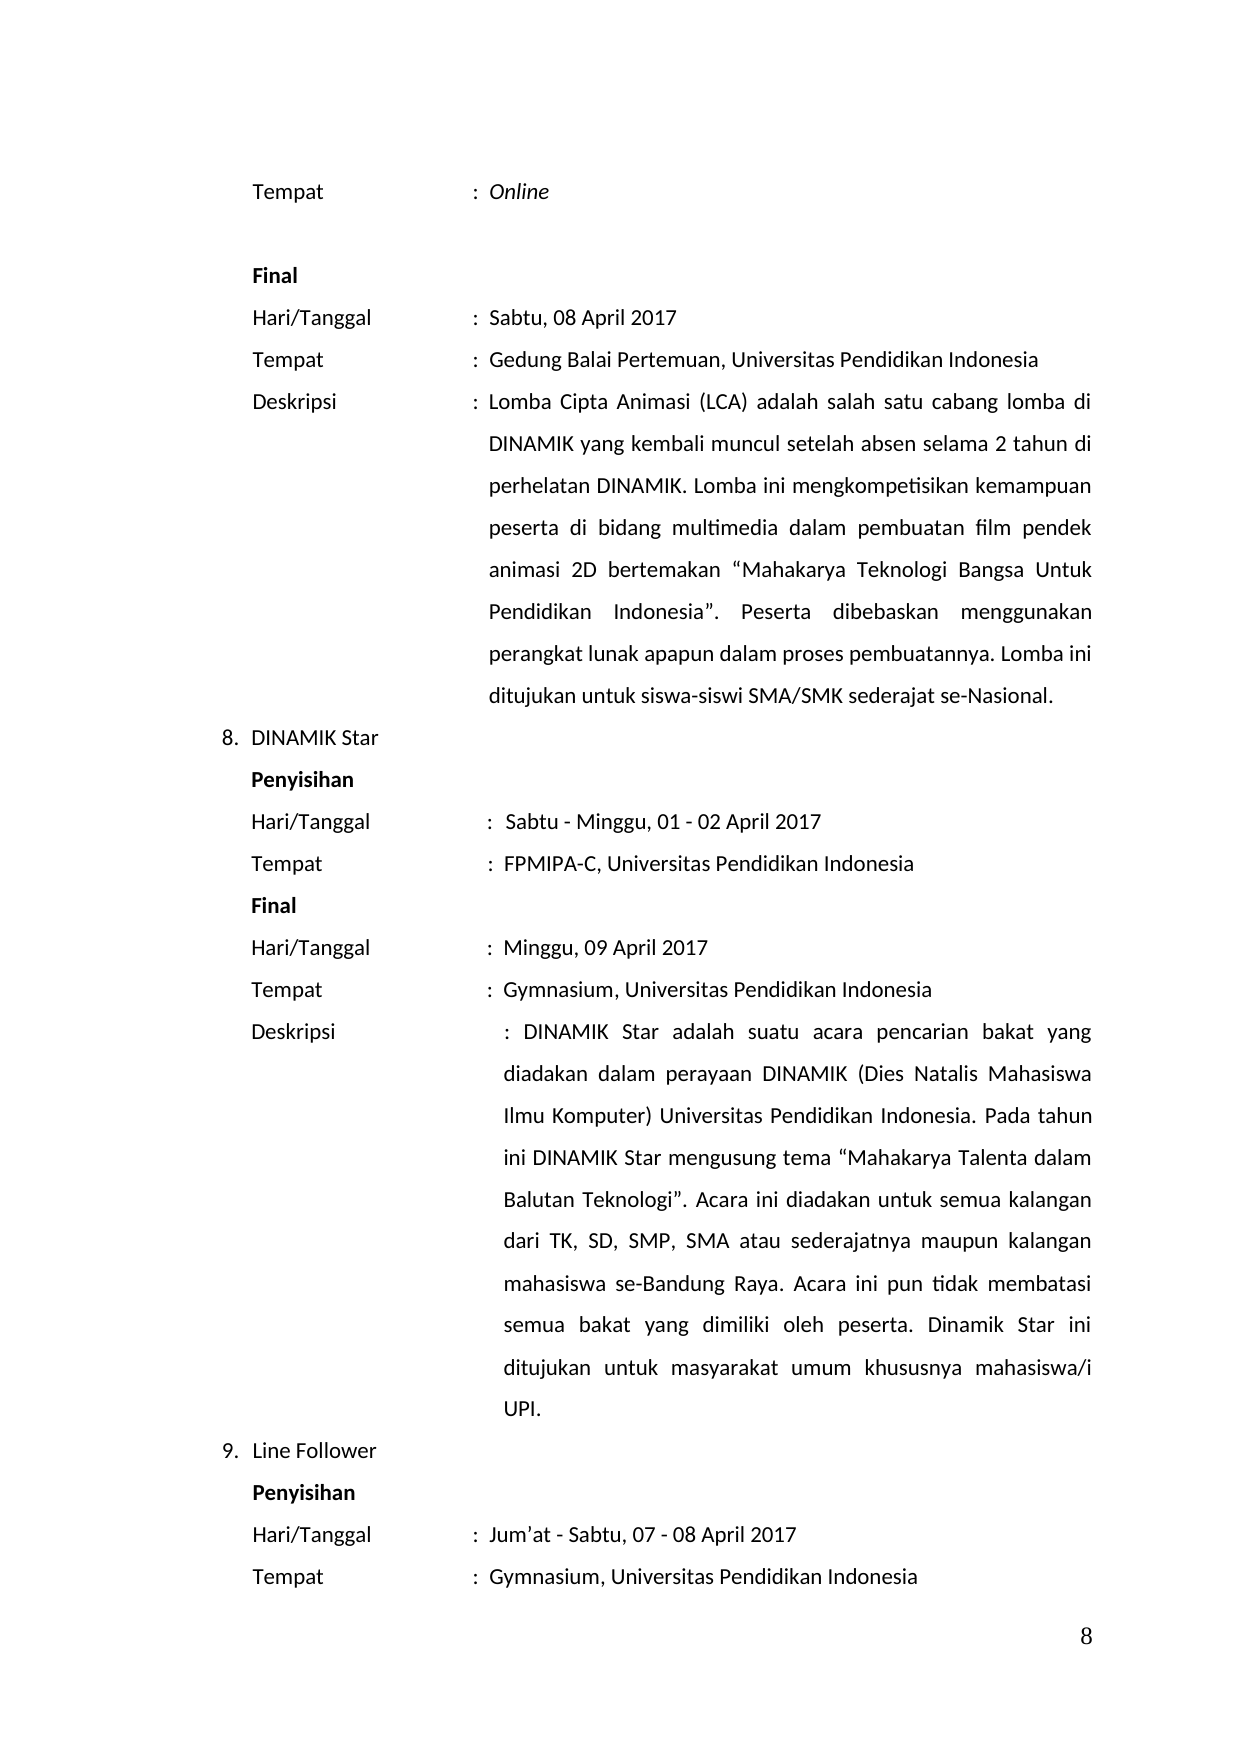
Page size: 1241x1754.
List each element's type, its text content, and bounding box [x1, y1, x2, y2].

list Hari/Tanggal : Sabtu - Minggu, 01 - 02 April 2017 [251, 807, 1092, 835]
list Line Follower [222, 1437, 1092, 1464]
list Hari/Tanggal : Jum’at - Sabtu, 07 - 08 April 2017 [252, 1521, 1092, 1548]
list Deskripsi : Lomba Cipta Animasi (LCA) adalah salah satu cabang lomba di DINAMIK yang kembali muncul setelah absen selama 2 tahun di perhelatan DINAMIK. Lomba ini mengkompetisikan kemampuan peserta di bidang multimedia dalam pembuatan film pendek animasi 2D bertemakan “Mahakarya Teknologi Bangsa Untuk Pendidikan Indonesia”. Peserta dibebaskan menggunakan perangkat lunak apapun dalam proses pembuatannya. Lomba ini ditujukan untuk siswa-siswi SMA/SMK sederajat se-Nasional. [252, 387, 1092, 709]
list Tempat : Online [252, 177, 1092, 205]
list Tempat : Gedung Balai Pertemuan, Universitas Pendidikan Indonesia [252, 345, 1092, 373]
list Penyisihan [251, 765, 1092, 793]
list Final [251, 891, 1092, 919]
list Hari/Tanggal : Minggu, 09 April 2017 [251, 933, 1092, 961]
list Tempat : FPMIPA-C, Universitas Pendidikan Indonesia [251, 849, 1092, 877]
list Deskripsi : DINAMIK Star adalah suatu acara pencarian bakat yang diadakan dalam perayaan DINAMIK (Dies Natalis Mahasiswa Ilmu Komputer) Universitas Pendidikan Indonesia. Pada tahun ini DINAMIK Star mengusung tema “Mahakarya Talenta dalam Balutan Teknologi”. Acara ini diadakan untuk semua kalangan dari TK, SD, SMP, SMA atau sederajatnya maupun kalangan mahasiswa se-Bandung Raya. Acara ini pun tidak membatasi semua bakat yang dimiliki oleh peserta. Dinamik Star ini ditujukan untuk masyarakat umum khususnya mahasiswa/i UPI. [251, 1017, 1092, 1423]
list Penyisihan [252, 1478, 1092, 1507]
list Tempat : Gymnasium, Universitas Pendidikan Indonesia [251, 975, 1092, 1003]
list DINAMIK Star [222, 723, 1092, 751]
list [252, 1562, 1092, 1591]
list Final [252, 261, 1092, 289]
list Hari/Tanggal : Sabtu, 08 April 2017 [252, 303, 1092, 331]
